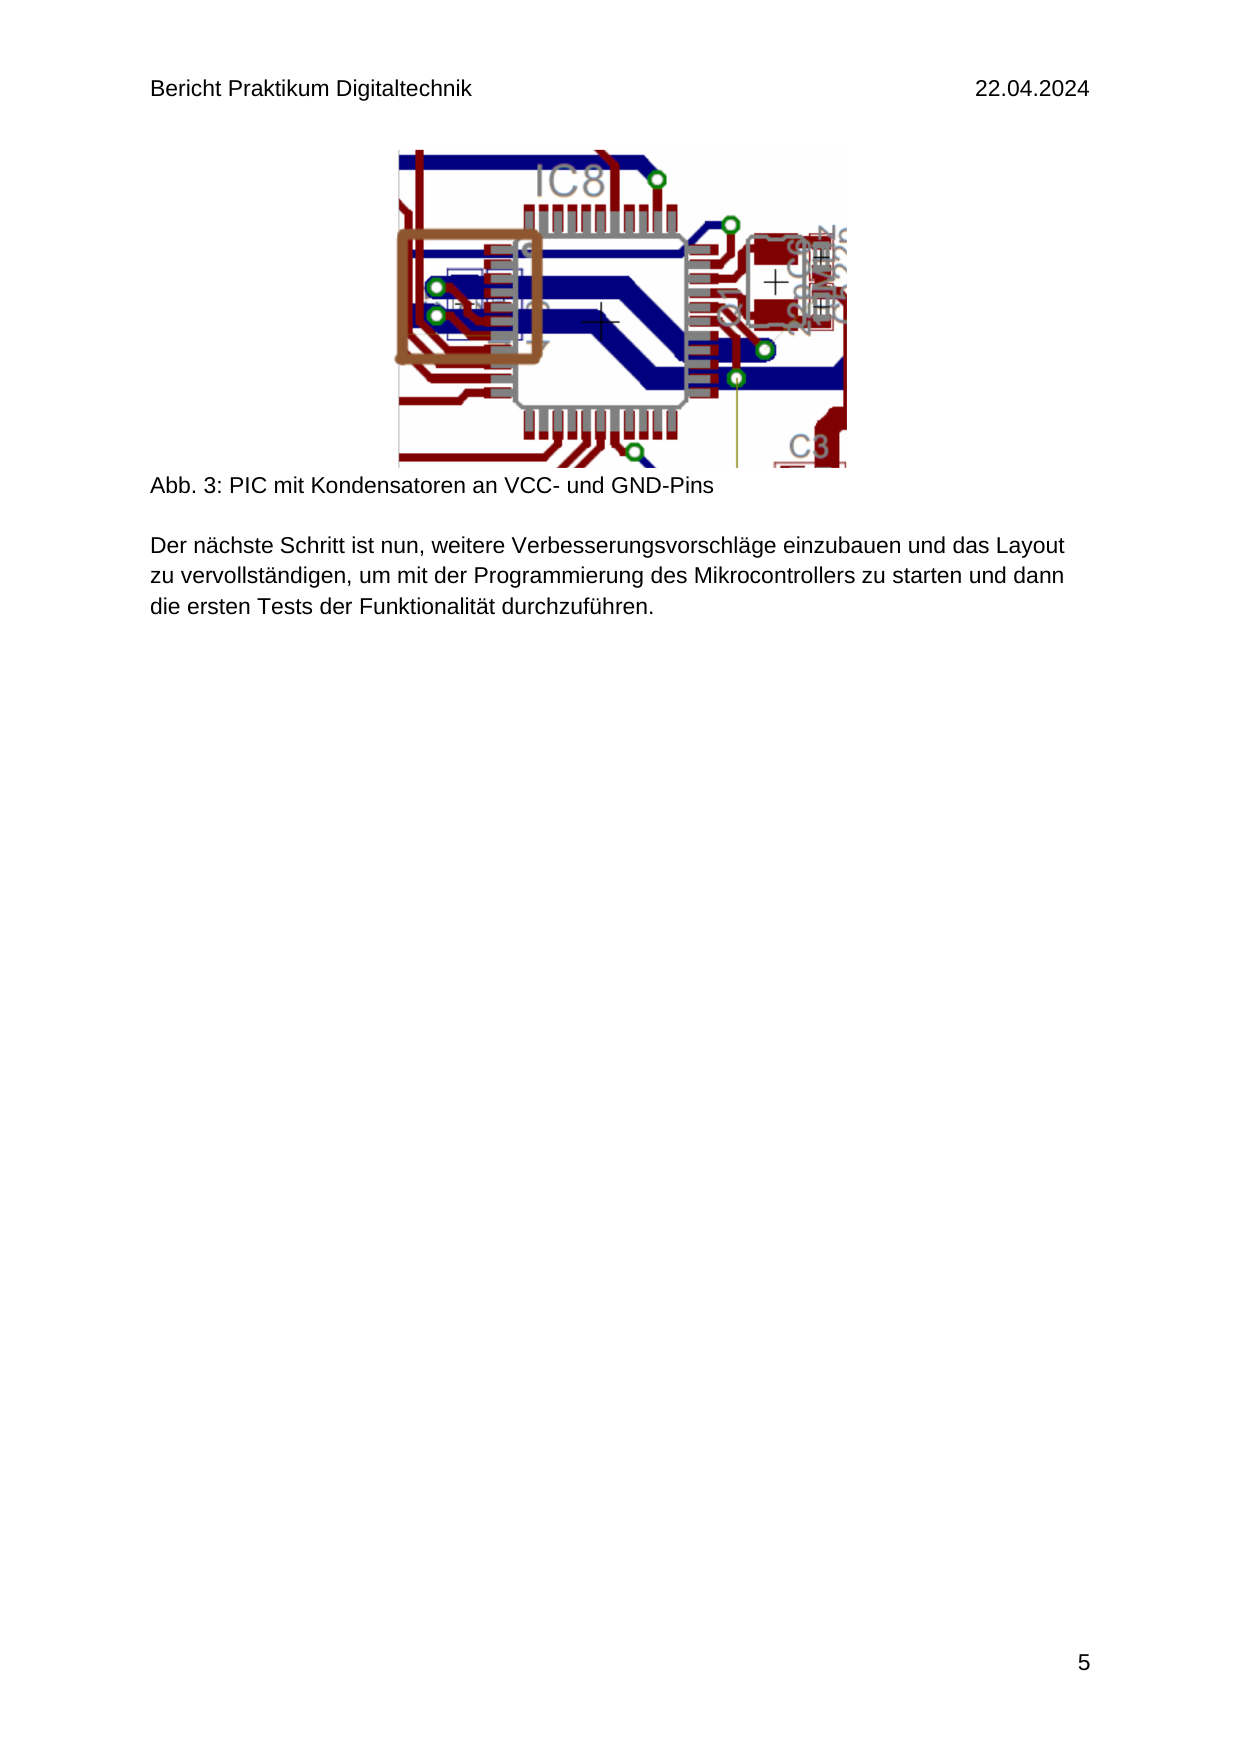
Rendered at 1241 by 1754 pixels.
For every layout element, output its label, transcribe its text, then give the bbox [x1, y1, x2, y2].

text Abb. 3: PIC mit Kondensatoren an VCC- und GND-Pins [150, 472, 1090, 498]
picture [394, 150, 846, 467]
text Der nächste Schritt ist nun, weitere Verbesserungsvorschläge einzubauen und das Layout zu vervollständigen, um mit der Programmierung des Mikrocontrollers zu starten und dann die ersten Tests der Funktionalität durchzuführen. [150, 532, 1090, 619]
